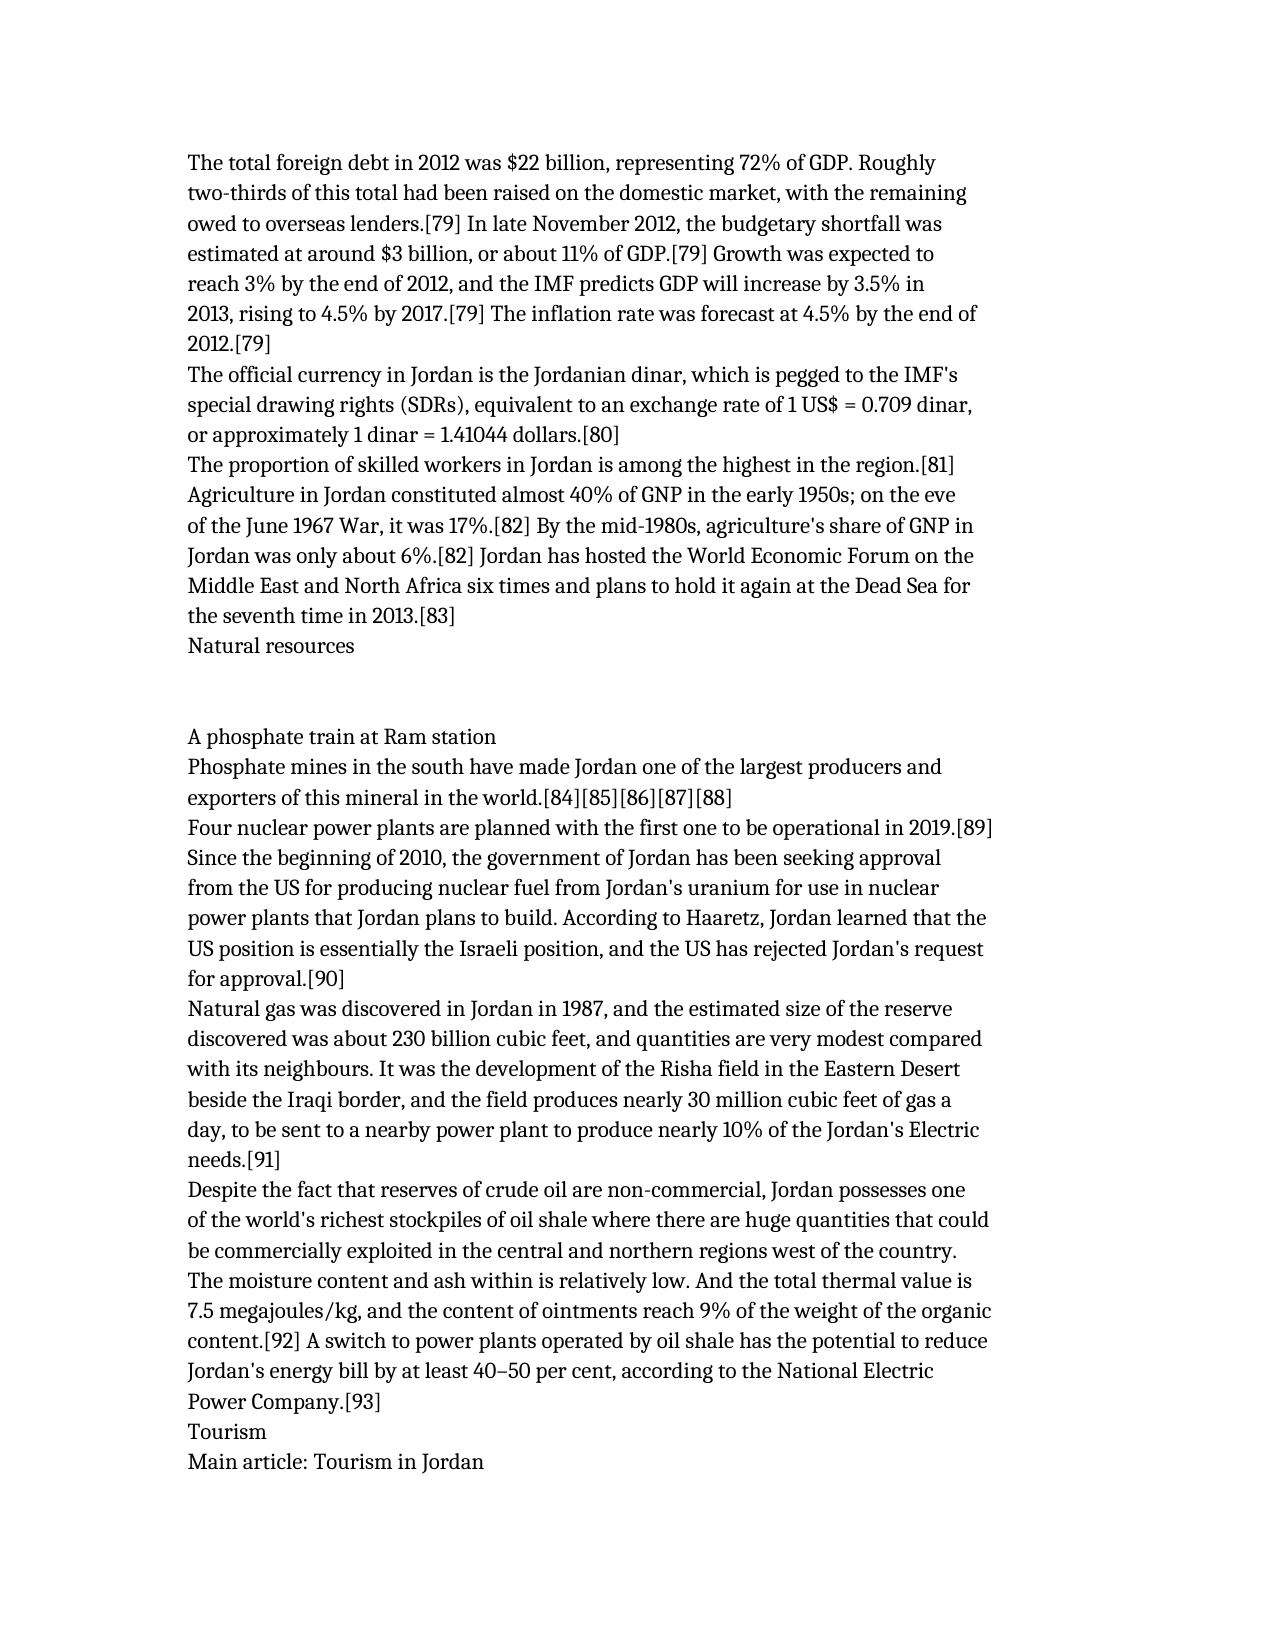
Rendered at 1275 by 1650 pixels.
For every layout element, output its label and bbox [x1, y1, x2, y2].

text [187, 150, 1087, 1475]
